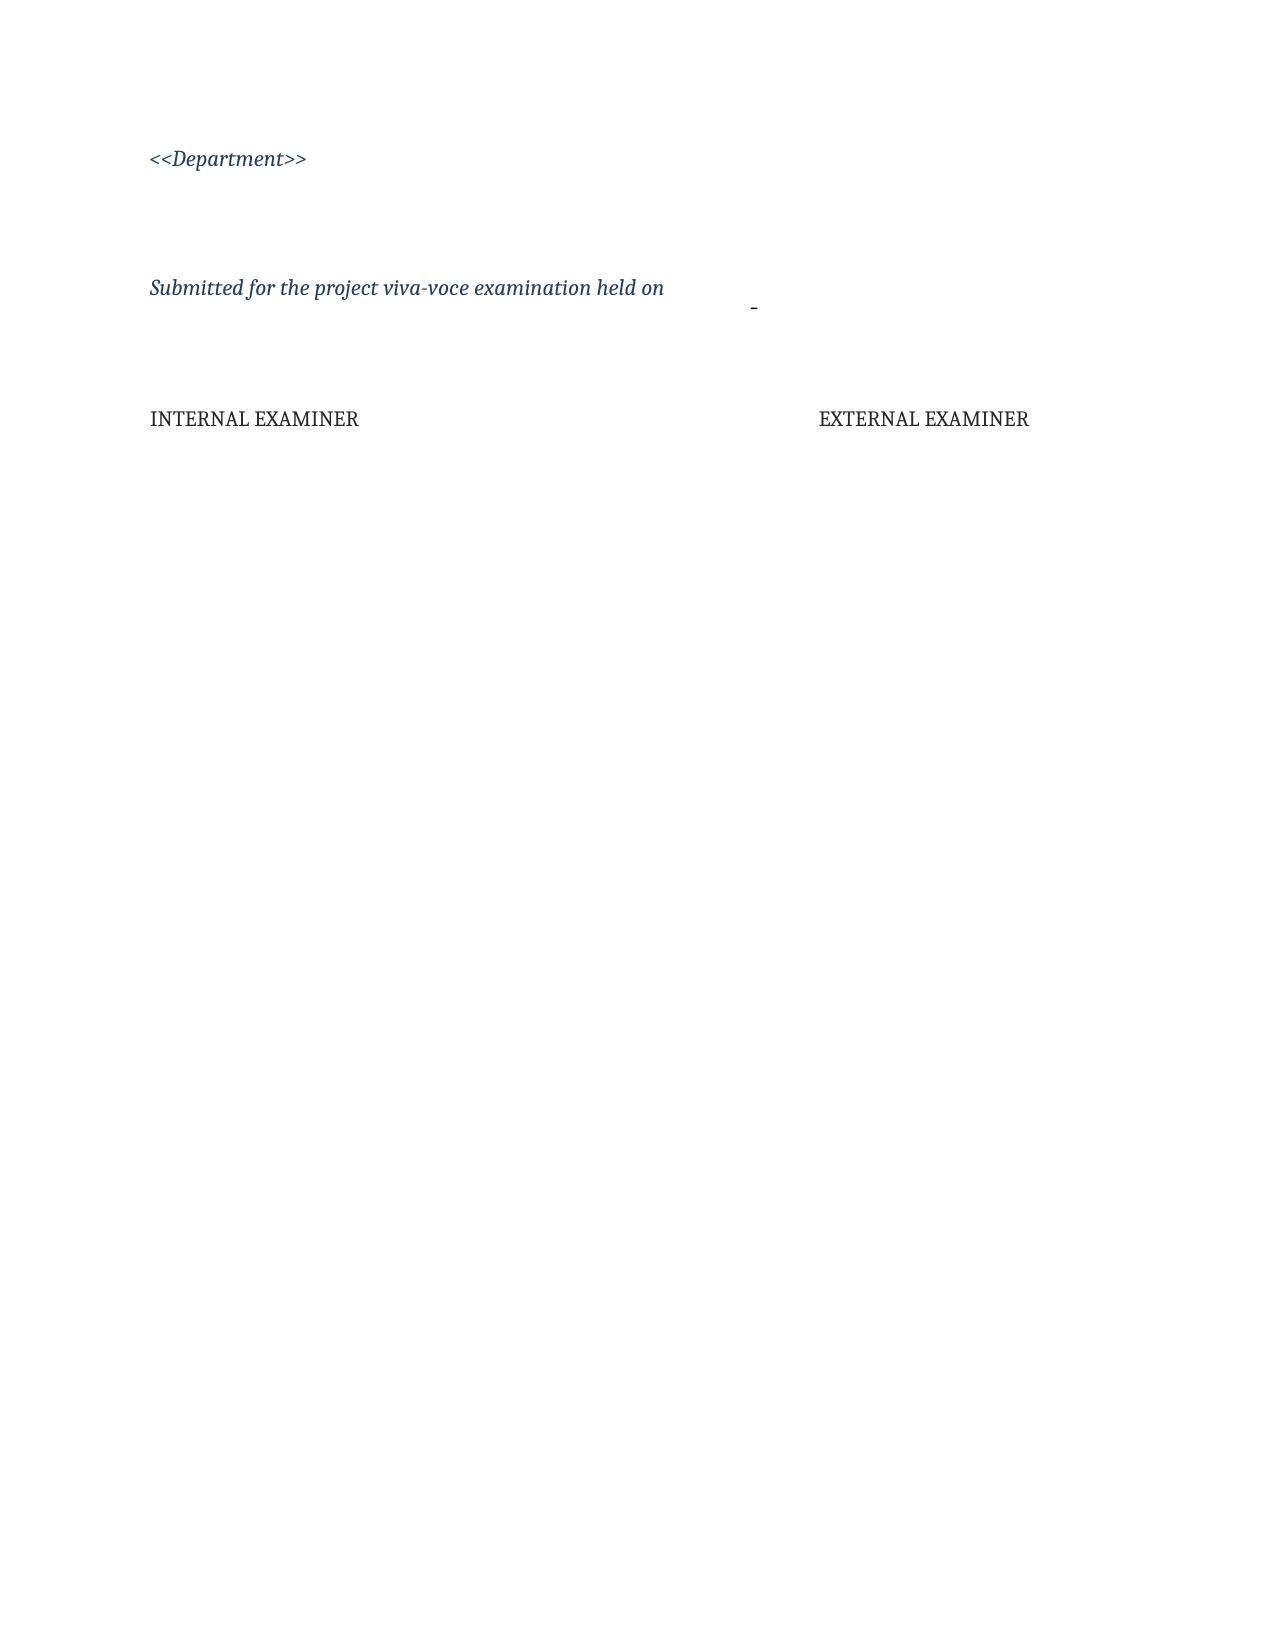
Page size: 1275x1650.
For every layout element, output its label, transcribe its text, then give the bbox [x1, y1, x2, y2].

subtitle Submitted for the project viva-voce examination held on [150, 274, 1169, 301]
subtitle INTERNAL EXAMINER EXTERNAL EXAMINER [150, 407, 1169, 432]
subtitle <<Department>> [149, 146, 608, 172]
